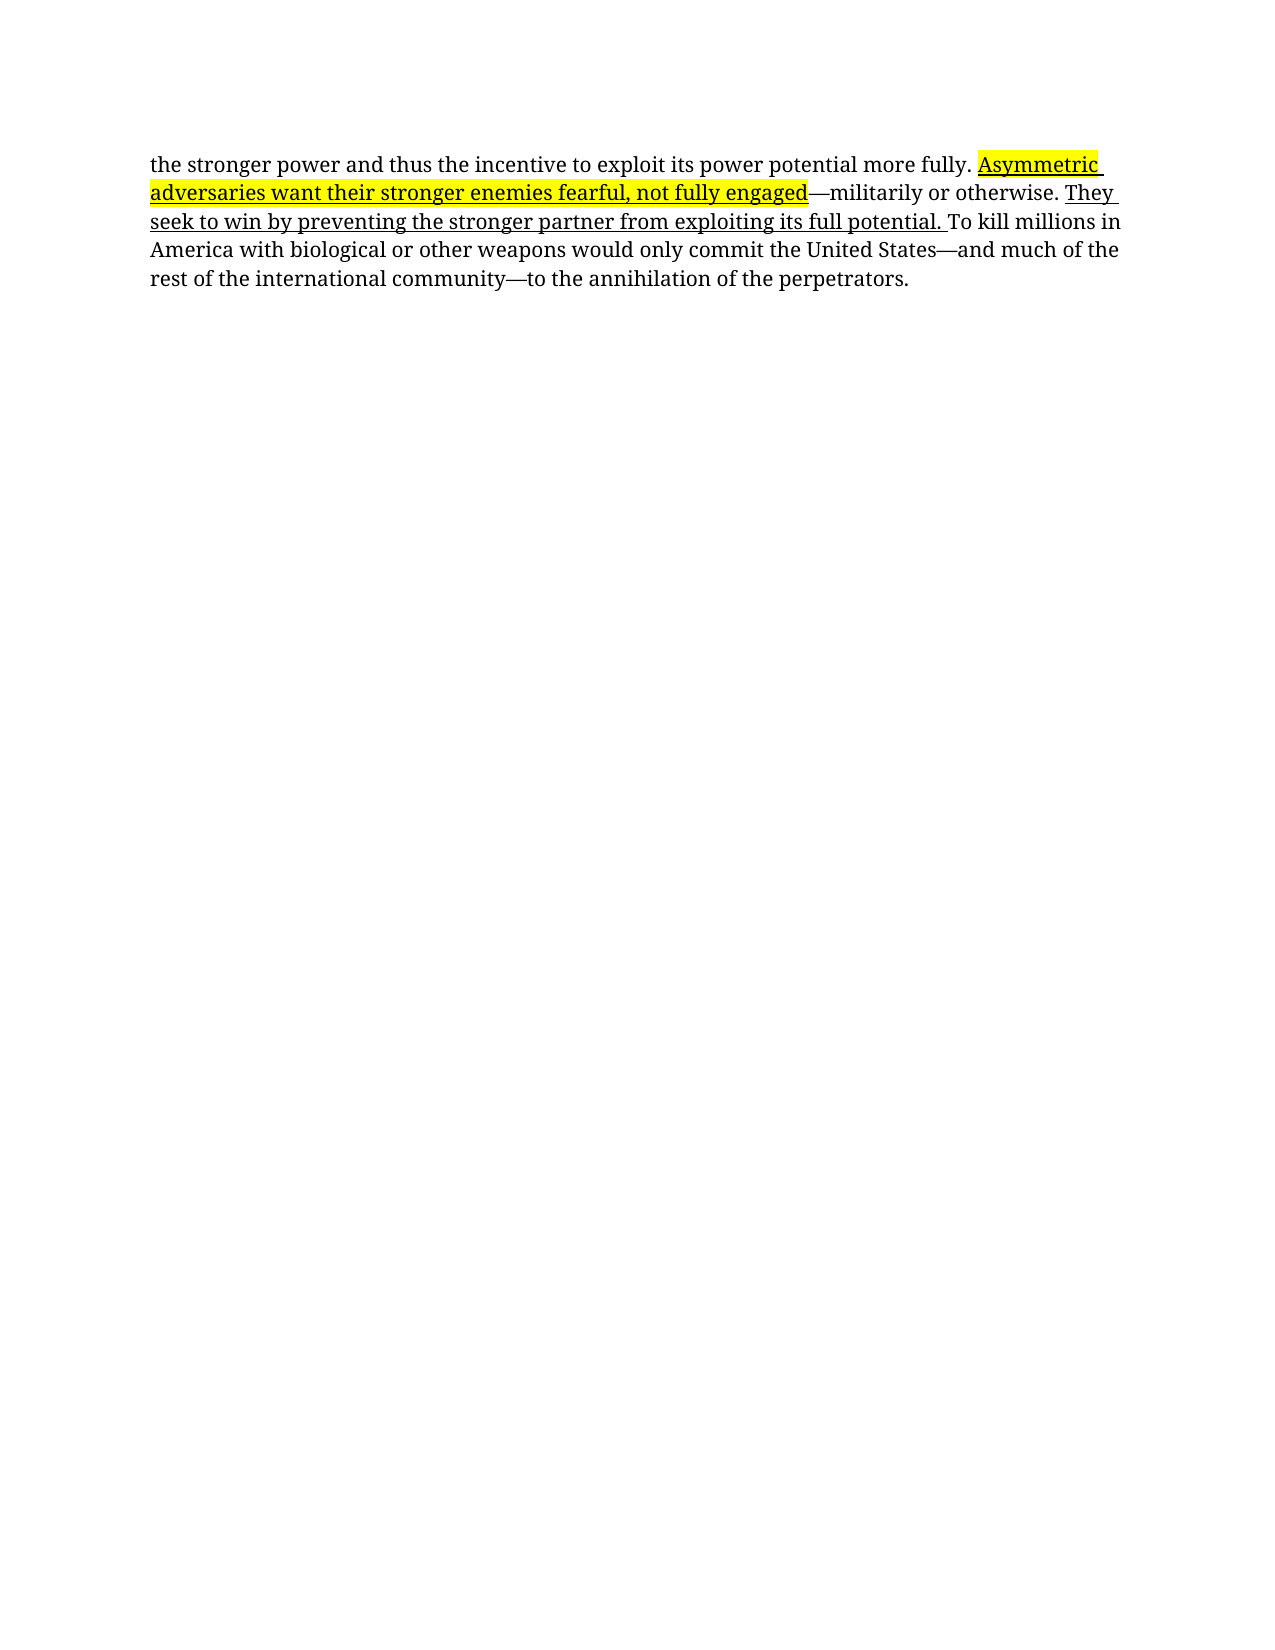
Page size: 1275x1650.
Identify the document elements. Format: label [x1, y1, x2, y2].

text [150, 150, 1125, 292]
